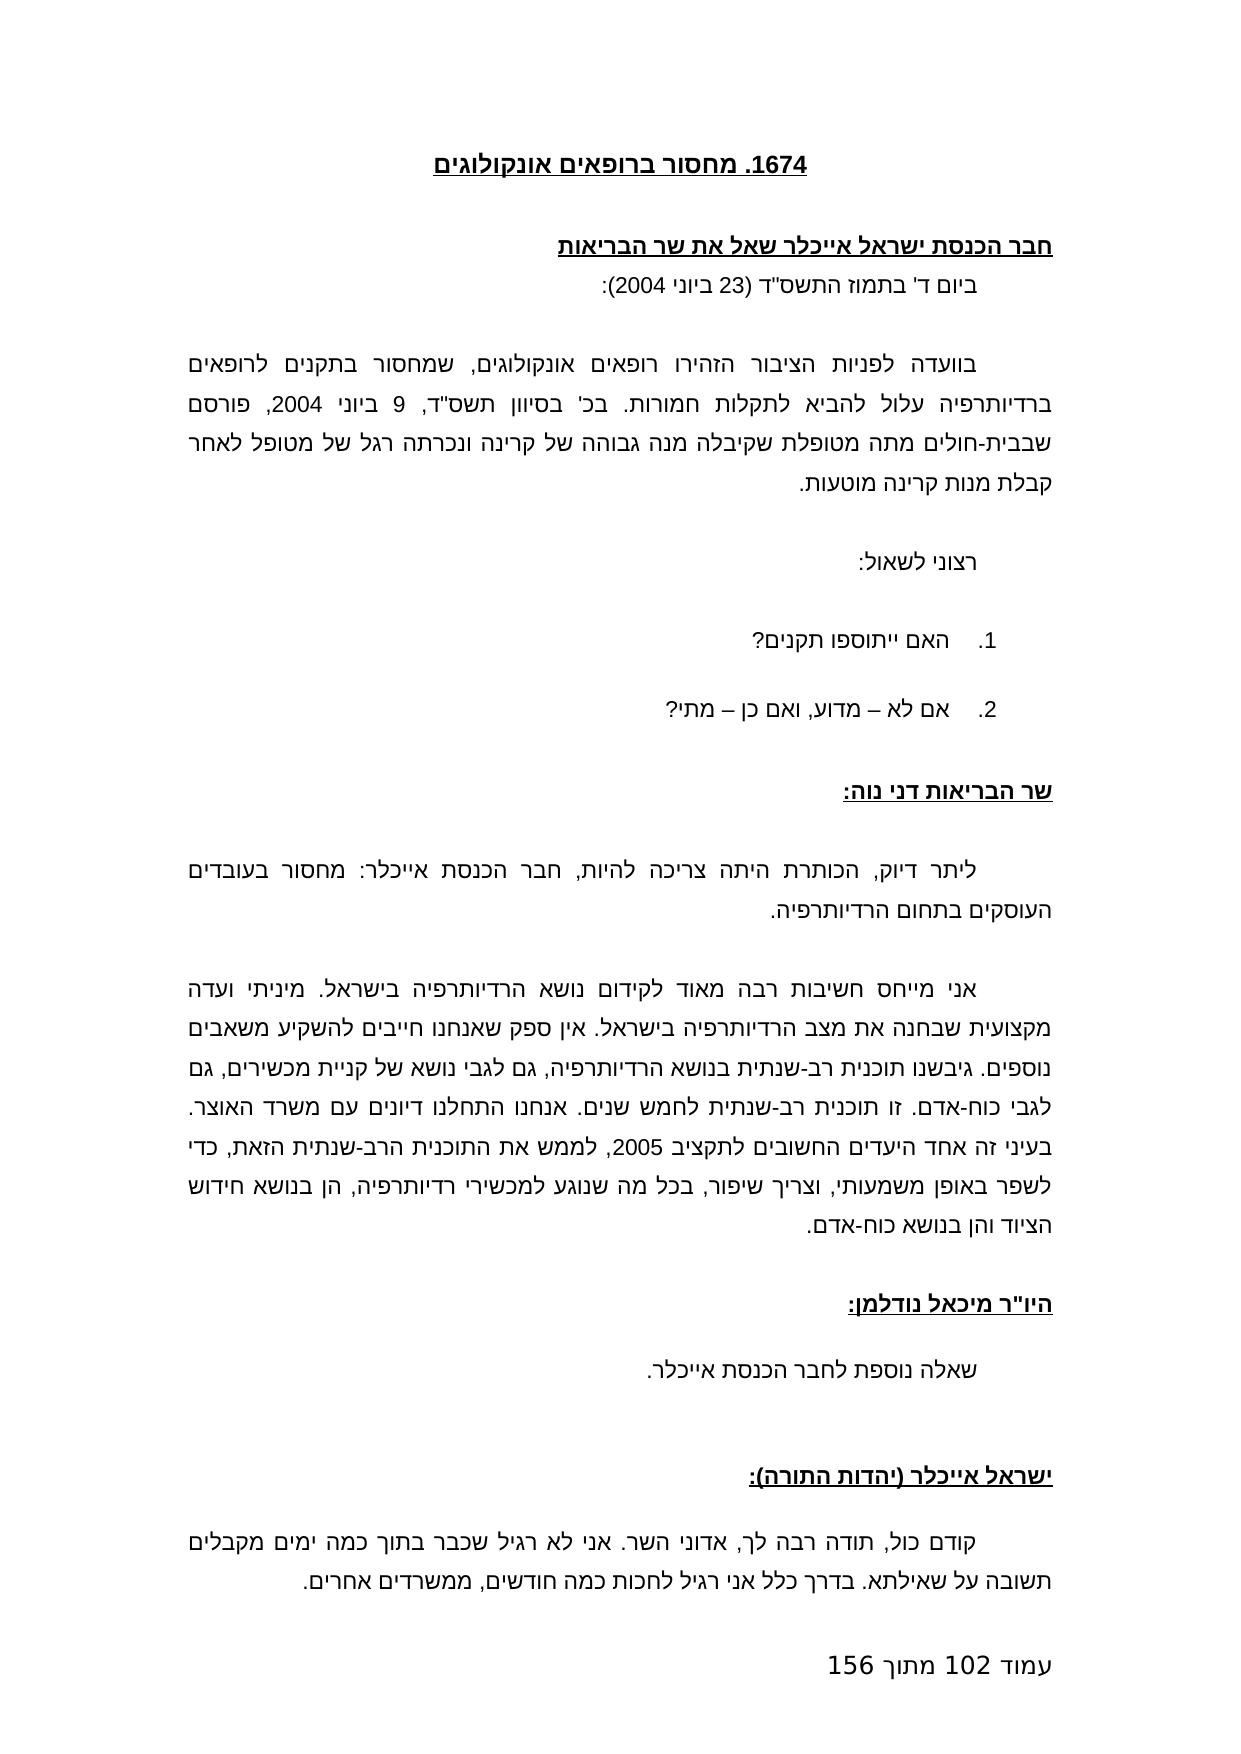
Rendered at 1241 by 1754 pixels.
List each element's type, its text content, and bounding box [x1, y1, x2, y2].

text היו"ר מיכאל נודלמן: [187, 1291, 1053, 1318]
text ליתר דיוק, הכותרת היתה צריכה להיות, חבר הכנסת אייכלר: מחסור בעובדים העוסקים בתחום הרדיותרפיה. [187, 857, 1053, 923]
text רצוני לשאול: [187, 548, 1053, 575]
subtitle האם ייתוספו תקנים? [187, 627, 1053, 654]
text 1674. מחסור ברופאים אונקולוגים [187, 150, 1053, 179]
subtitle אם לא – מדוע, ואם כן – מתי? [187, 696, 1053, 722]
text אני מייחס חשיבות רבה מאוד לקידום נושא הרדיותרפיה בישראל. מיניתי ועדה מקצועית שבחנה את מצב הרדיותרפיה בישראל. אין ספק שאנחנו חייבים להשקיע משאבים נוספים. גיבשנו תוכנית רב-שנתית בנושא הרדיותרפיה, גם לגבי נושא של קניית מכשירים, גם לגבי כוח-אדם. זו תוכנית רב-שנתית לחמש שנים. אנחנו התחלנו דיונים עם משרד האוצר. בעיני זה אחד היעדים החשובים לתקציב 2005, לממש את התוכנית הרב-שנתית הזאת, כדי לשפר באופן משמעותי, וצריך שיפור, בכל מה שנוגע למכשירי רדיותרפיה, הן בנושא חידוש הציוד והן בנושא כוח-אדם. [187, 976, 1053, 1239]
text קודם כול, תודה רבה לך, אדוני השר. אני לא רגיל שכבר בתוך כמה ימים מקבלים תשובה על שאילתא. בדרך כלל אני רגיל לחכות כמה חודשים, ממשרדים אחרים. [187, 1528, 1053, 1594]
text שאלה נוספת לחבר הכנסת אייכלר. [187, 1357, 1053, 1384]
text חבר הכנסת ישראל אייכלר שאל את שר הבריאות [187, 233, 1053, 259]
text בוועדה לפניות הציבור הזהירו רופאים אונקולוגים, שמחסור בתקנים לרופאים ברדיותרפיה עלול להביא לתקלות חמורות. בכ' בסיוון תשס"ד, 9 ביוני 2004, פורסם שבבית-חולים מתה מטופלת שקיבלה מנה גבוהה של קרינה ונכרתה רגל של מטופל לאחר קבלת מנות קרינה מוטעות. [187, 351, 1053, 496]
text ישראל אייכלר (יהדות התורה): [187, 1463, 1053, 1489]
text ביום ד' בתמוז התשס"ד (23 ביוני 2004): [187, 272, 1053, 298]
text שר הבריאות דני נוה: [187, 778, 1053, 804]
